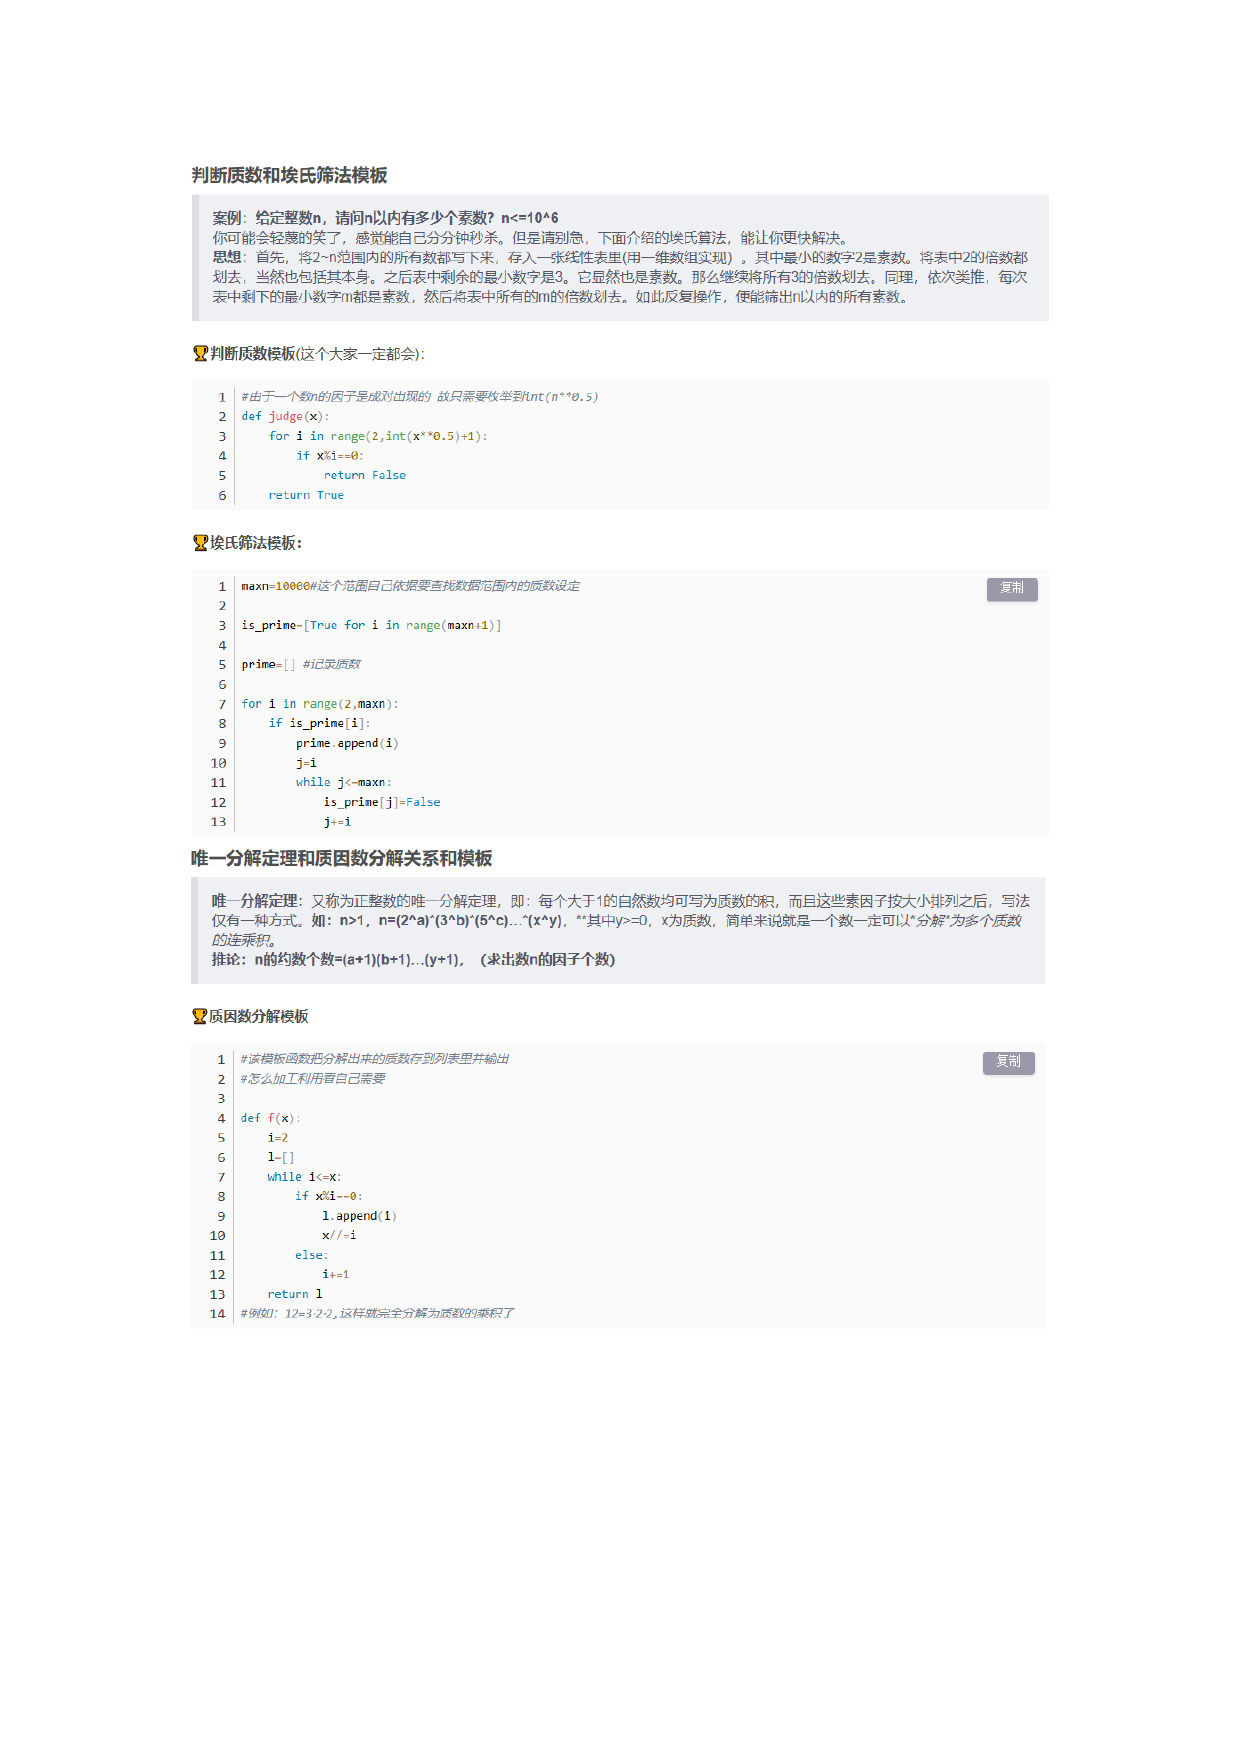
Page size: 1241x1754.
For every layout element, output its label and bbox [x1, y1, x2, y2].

picture [187, 162, 1053, 842]
picture [187, 844, 1053, 1334]
